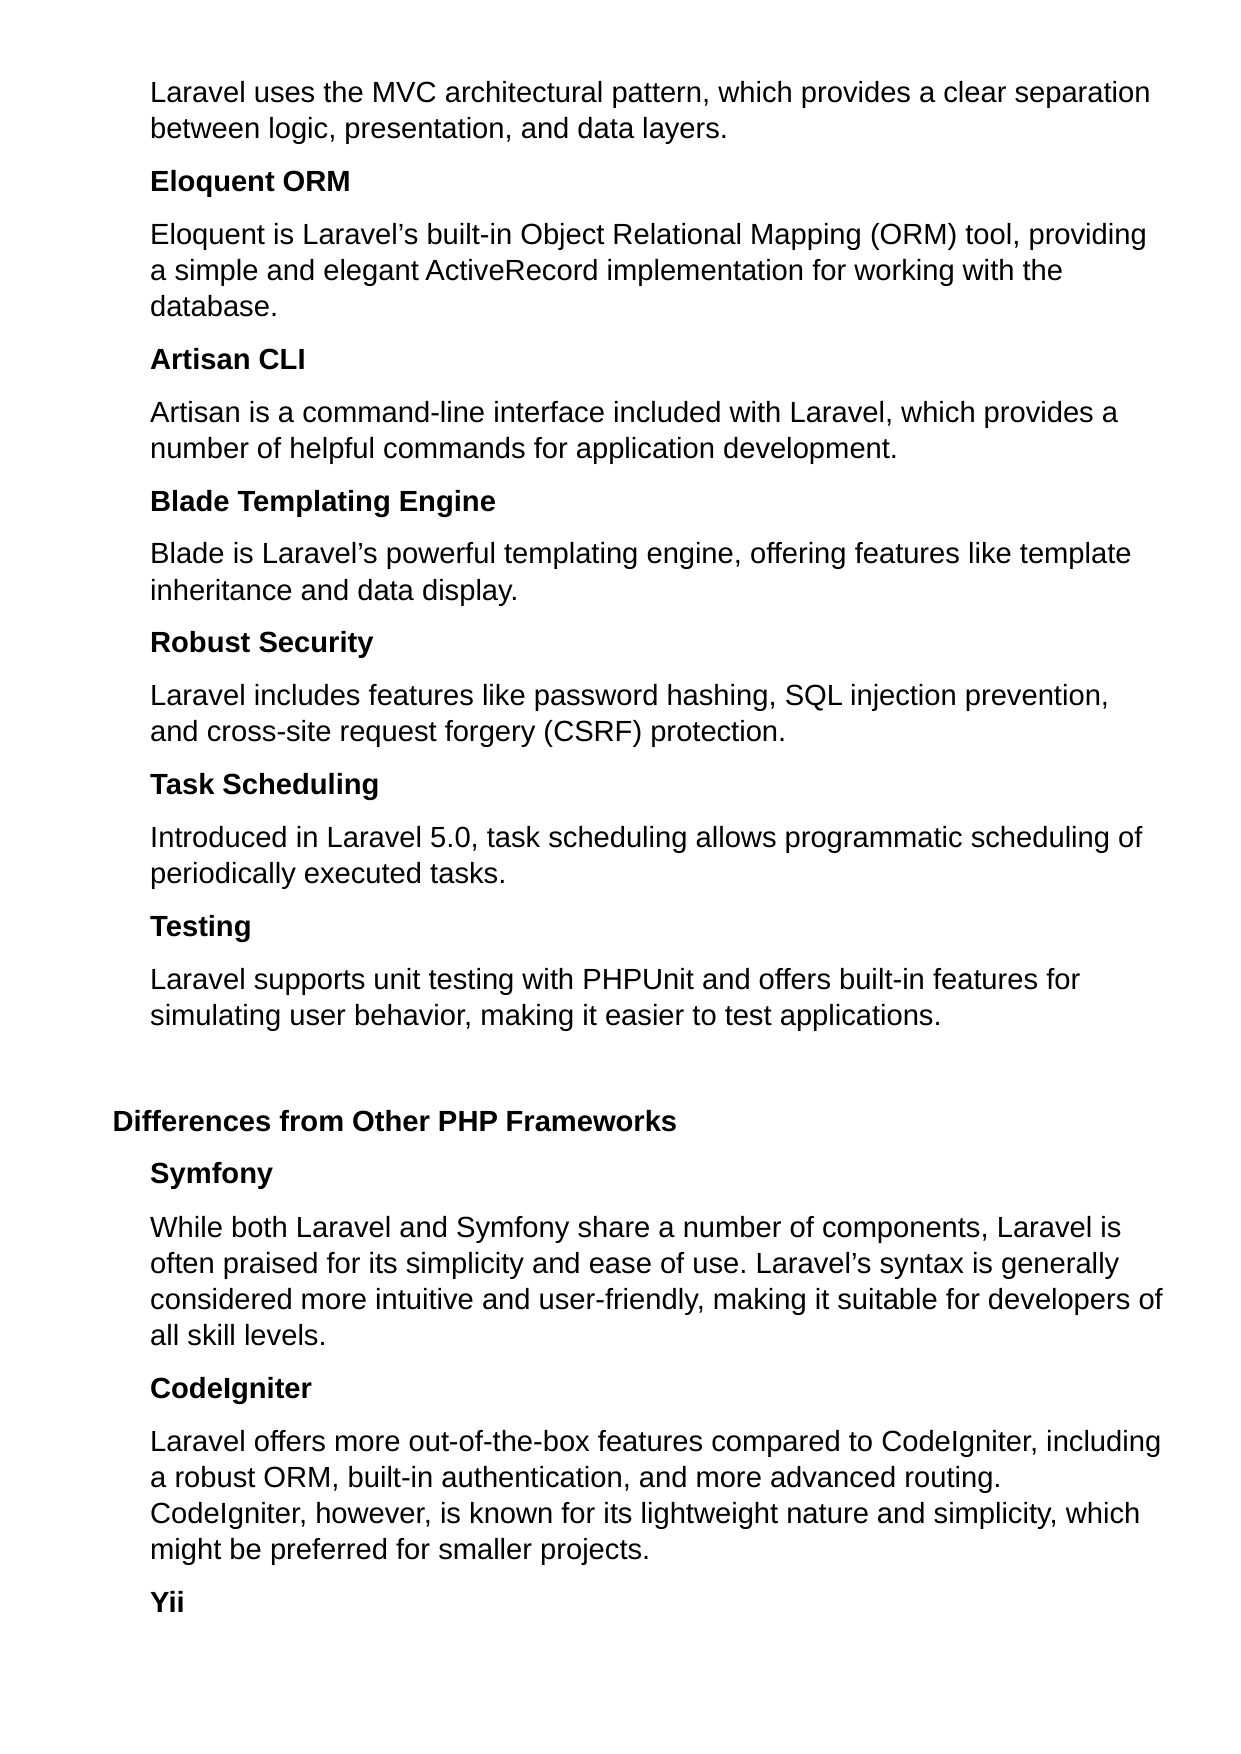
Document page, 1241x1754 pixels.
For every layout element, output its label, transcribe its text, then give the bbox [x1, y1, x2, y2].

text While both Laravel and Symfony share a number of components, Laravel is often praised for its simplicity and ease of use. Laravel’s syntax is generally considered more intuitive and user-friendly, making it suitable for developers of all skill levels. [150, 1209, 1165, 1352]
text CodeIgniter [150, 1371, 1165, 1404]
text Laravel uses the MVC architectural pattern, which provides a clear separation between logic, presentation, and data layers. [150, 75, 1165, 145]
text Artisan is a command-line interface included with Laravel, which provides a number of helpful commands for application development. [150, 395, 1165, 464]
text Laravel includes features like password hashing, SQL injection prevention, and cross-site request forgery (CSRF) protection. [150, 678, 1165, 748]
text Eloquent ORM [150, 164, 1165, 197]
text Eloquent is Laravel’s built-in Object Relational Mapping (ORM) tool, providing a simple and elegant ActiveRecord implementation for working with the database. [150, 217, 1165, 323]
text Differences from Other PHP Frameworks [112, 1103, 1165, 1137]
text Laravel supports unit testing with PHPUnit and offers built-in features for simulating user behavior, making it easier to test applications. [150, 962, 1165, 1031]
text Artisan CLI [150, 342, 1165, 375]
text Symfony [112, 1156, 1165, 1190]
text Task Scheduling [150, 767, 1165, 801]
text Yii [150, 1585, 1165, 1618]
text Blade Templating Engine [150, 484, 1165, 517]
text Testing [150, 909, 1165, 942]
text Introduced in Laravel 5.0, task scheduling allows programmatic scheduling of periodically executed tasks. [150, 820, 1165, 890]
text Laravel offers more out-of-the-box features compared to CodeIgniter, including a robust ORM, built-in authentication, and more advanced routing. CodeIgniter, however, is known for its lightweight nature and simplicity, which might be preferred for smaller projects. [150, 1424, 1165, 1566]
text Blade is Laravel’s powerful templating engine, offering features like template inheritance and data display. [150, 536, 1165, 606]
text Robust Security [150, 625, 1165, 659]
